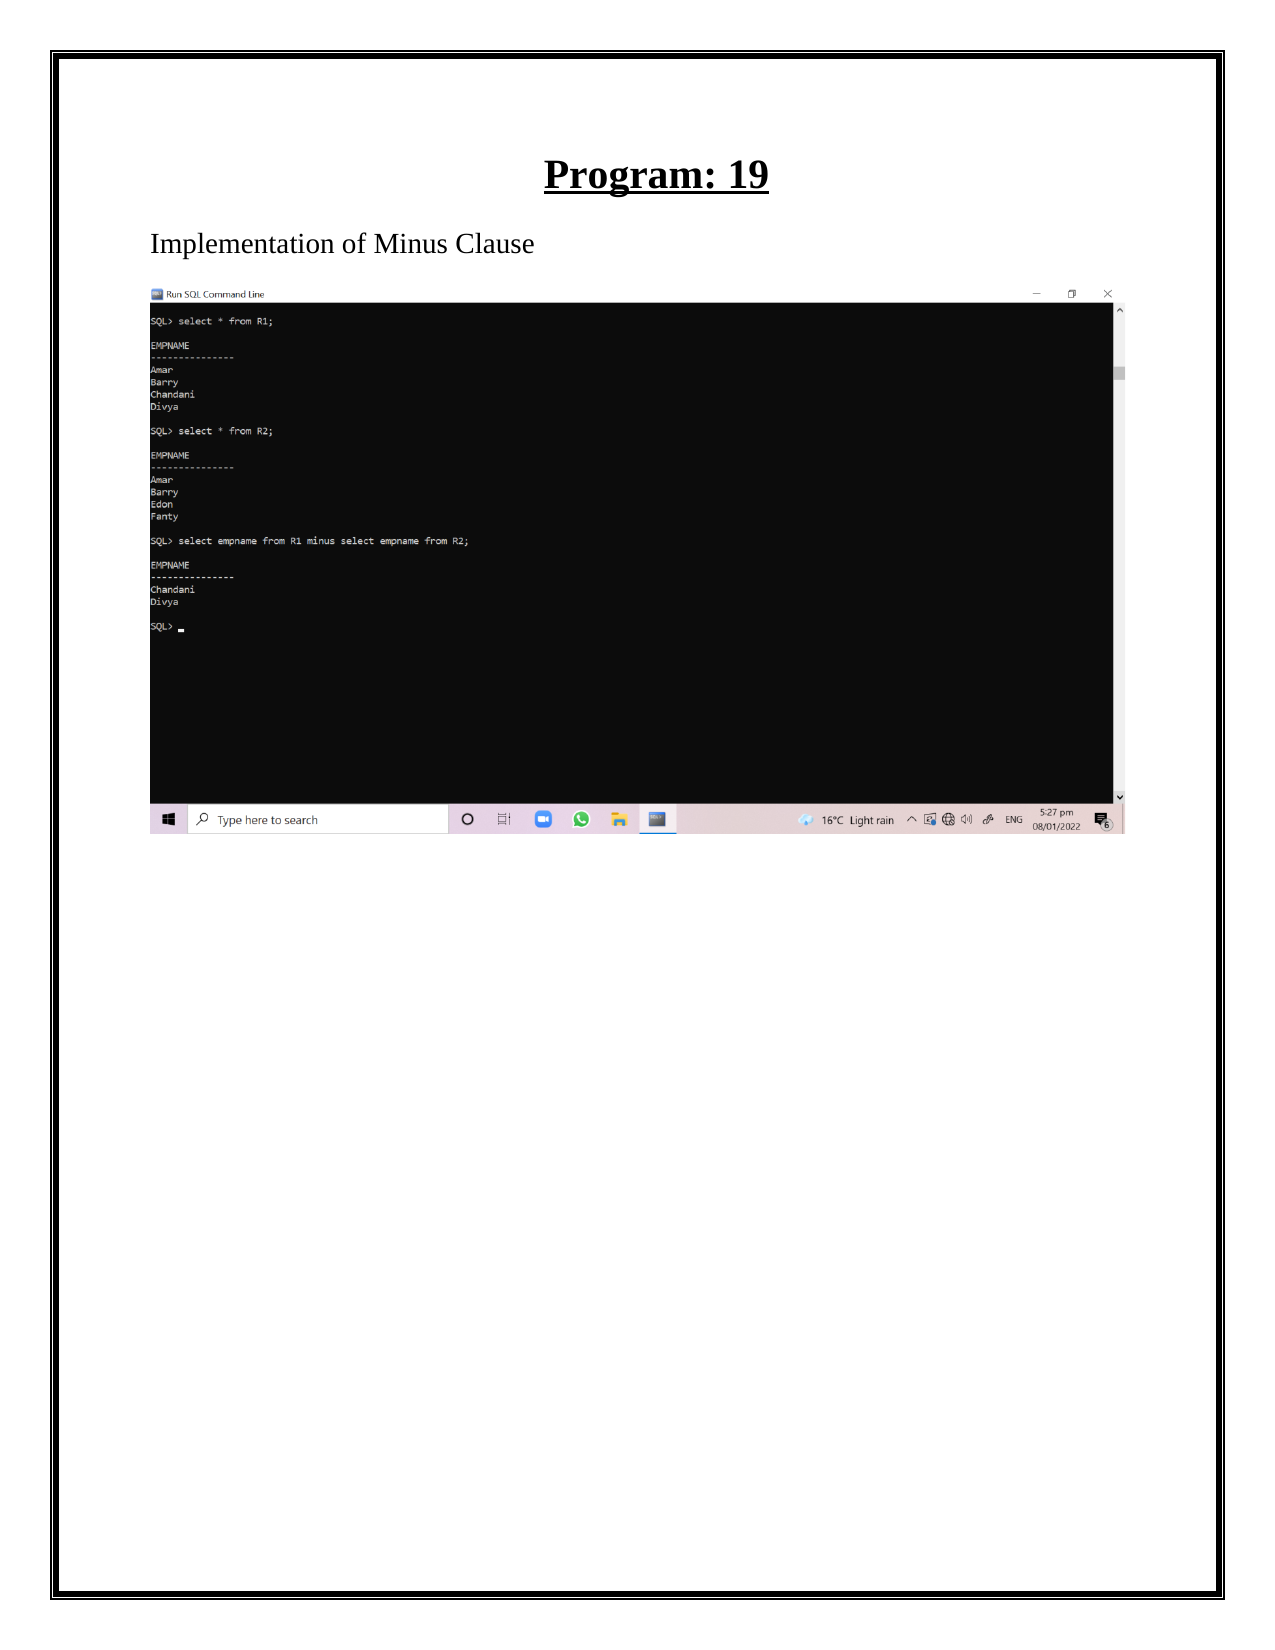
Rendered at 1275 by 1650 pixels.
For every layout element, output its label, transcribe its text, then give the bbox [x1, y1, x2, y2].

text Implementation of Minus Clause [150, 226, 1125, 259]
text Program: 19 [187, 150, 1125, 198]
picture [150, 285, 1125, 834]
